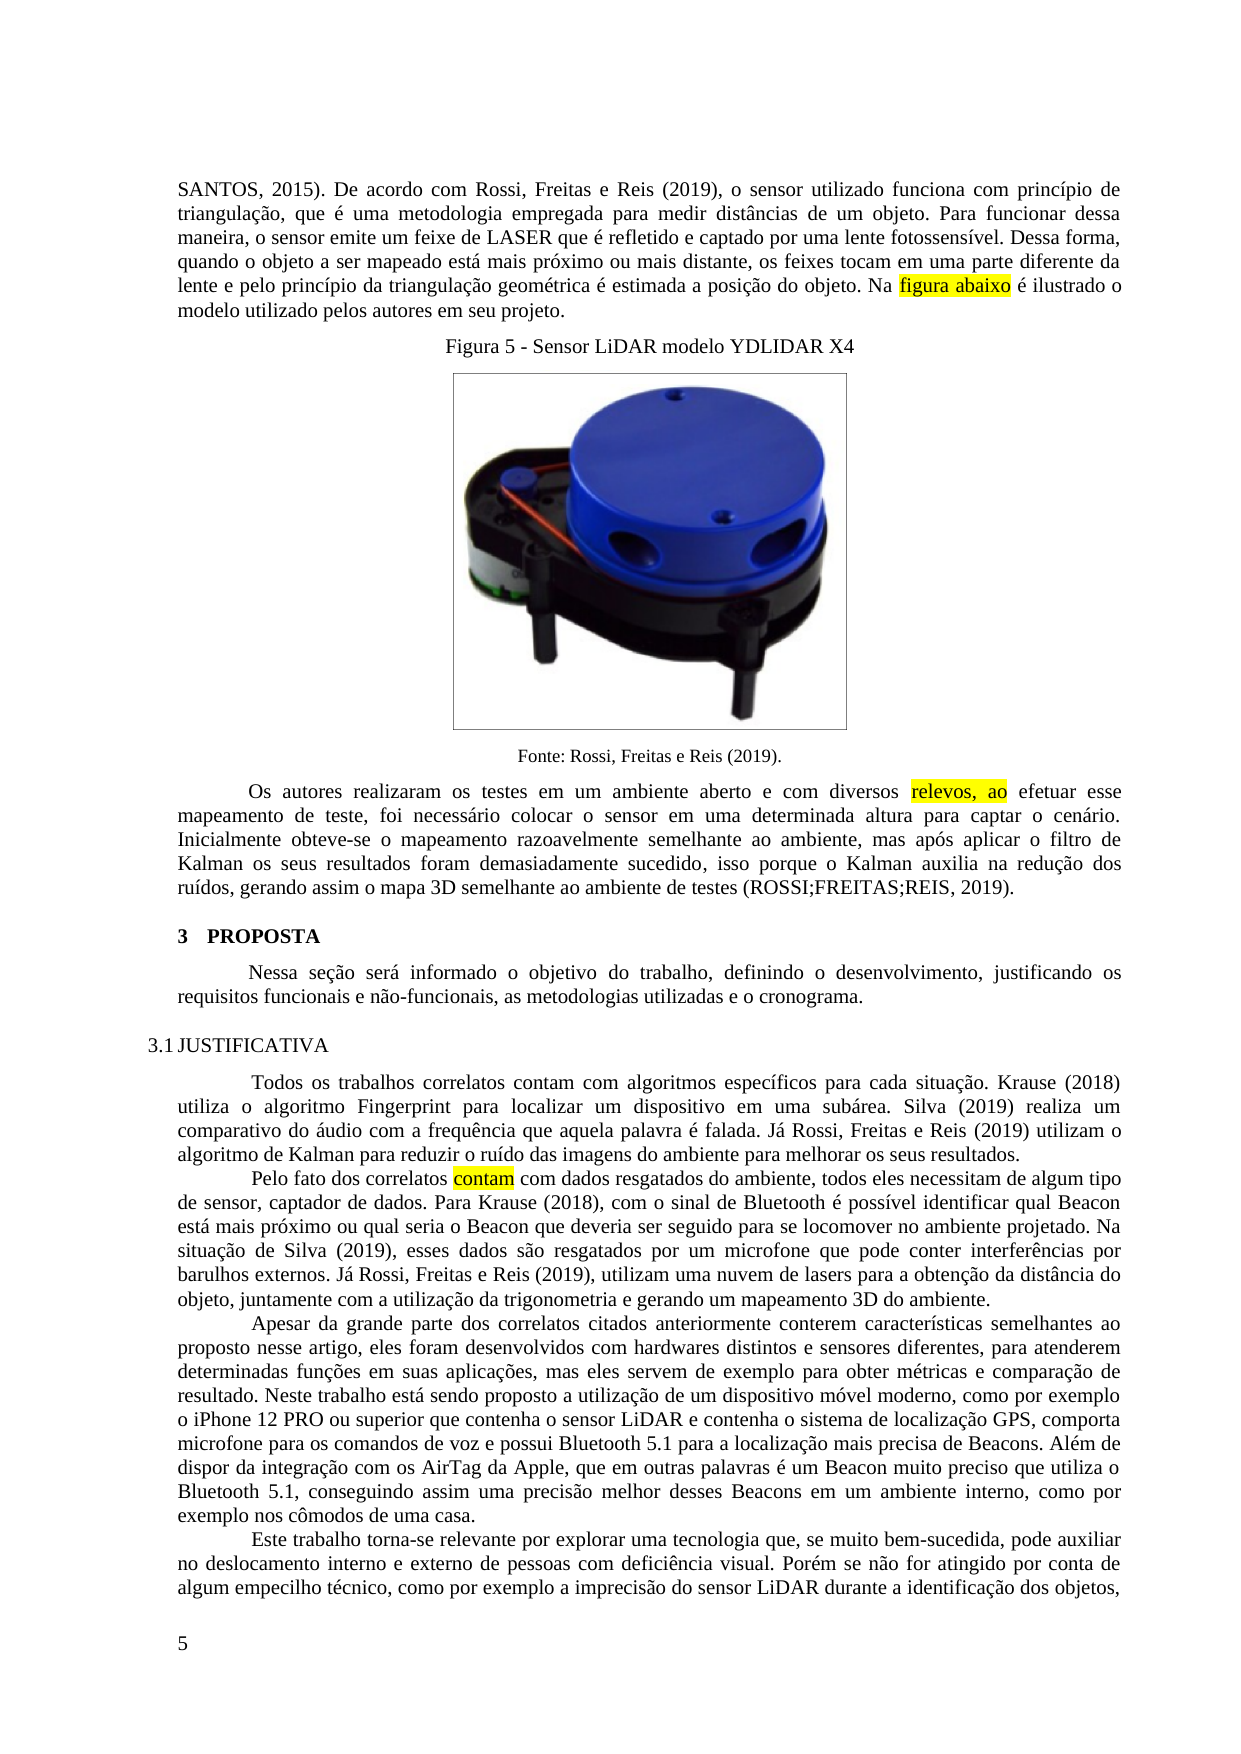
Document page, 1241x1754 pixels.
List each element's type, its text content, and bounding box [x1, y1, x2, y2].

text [177, 1527, 1122, 1599]
text Apesar da grande parte dos correlatos citados anteriormente conterem características semelhantes ao proposto nesse artigo, eles foram desenvolvidos com hardwares distintos e sensores diferentes, para atenderem determinadas funções em suas aplicações, mas eles servem de exemplo para obter métricas e comparação de resultado. Neste trabalho está sendo proposto a utilização de um dispositivo móvel moderno, como por exemplo o iPhone 12 PRO ou superior que contenha o sensor LiDAR e contenha o sistema de localização GPS, comporta microfone para os comandos de voz e possui Bluetooth 5.1 para a localização mais precisa de Beacons. Além de dispor da integração com os AirTag da Apple, que em outras palavras é um Beacon muito preciso que utiliza o Bluetooth 5.1, conseguindo assim uma precisão melhor desses Beacons em um ambiente interno, como por exemplo nos cômodos de uma casa. [177, 1311, 1122, 1527]
text Pelo fato dos correlatos contam com dados resgatados do ambiente, todos eles necessitam de algum tipo de sensor, captador de dados. Para Krause (2018), com o sinal de Bluetooth é possível identificar qual Beacon está mais próximo ou qual seria o Beacon que deveria ser seguido para se locomover no ambiente projetado. Na situação de Silva (2019), esses dados são resgatados por um microfone que pode conter interferências por barulhos externos. Já Rossi, Freitas e Reis (2019), utilizam uma nuvem de lasers para a obtenção da distância do objeto, juntamente com a utilização da trigonometria e gerando um mapeamento 3D do ambiente. [177, 1166, 1122, 1311]
text Figura 5 - Sensor LiDAR modelo YDLIDAR X4 [177, 334, 1122, 358]
text Nessa seção será informado o objetivo do trabalho, definindo o desenvolvimento, justificando os requisitos funcionais e não-funcionais, as metodologias utilizadas e o cronograma. [177, 960, 1122, 1008]
picture [450, 370, 849, 733]
text Os autores realizaram os testes em um ambiente aberto e com diversos relevos, ao efetuar esse mapeamento de teste, foi necessário colocar o sensor em uma determinada altura para captar o cenário. Inicialmente obteve-se o mapeamento razoavelmente semelhante ao ambiente, mas após aplicar o filtro de Kalman os seus resultados foram demasiadamente sucedido, isso porque o Kalman auxilia na redução dos ruídos, gerando assim o mapa 3D semelhante ao ambiente de testes (ROSSI;FREITAS;REIS, 2019). [177, 779, 1122, 899]
subtitle proposta [177, 924, 1122, 948]
text Fonte: Rossi, Freitas e Reis (2019). [177, 745, 1122, 766]
text Todos os trabalhos correlatos contam com algoritmos específicos para cada situação. Krause (2018) utiliza o algoritmo Fingerprint para localizar um dispositivo em uma subárea. Silva (2019) realiza um comparativo do áudio com a frequência que aquela palavra é falada. Já Rossi, Freitas e Reis (2019) utilizam o algoritmo de Kalman para reduzir o ruído das imagens do ambiente para melhorar os seus resultados. [177, 1070, 1122, 1166]
subtitle JUSTIFICATIVA [148, 1033, 1122, 1057]
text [177, 177, 1122, 322]
